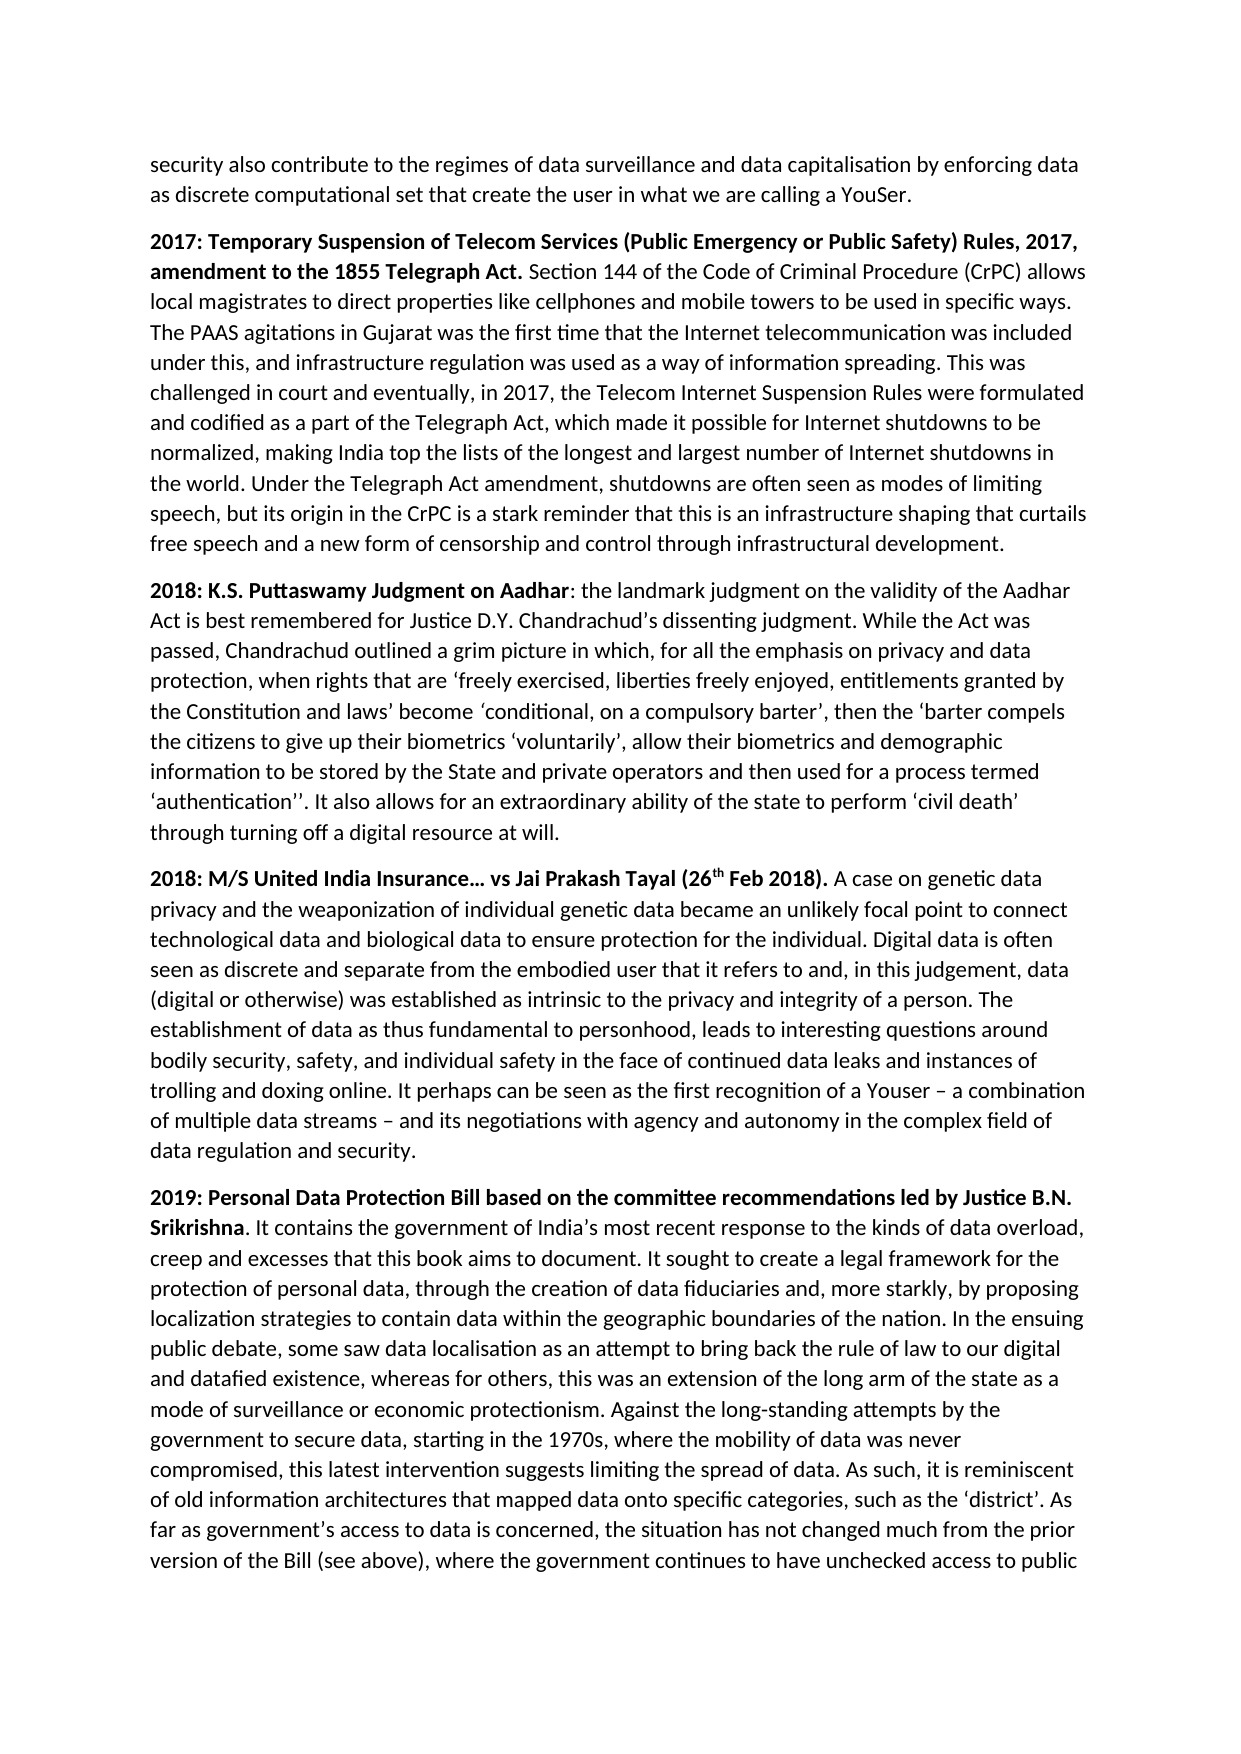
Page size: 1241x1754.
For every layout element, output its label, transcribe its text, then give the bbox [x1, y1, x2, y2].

text 2018: M/S United India Insurance… vs Jai Prakash Tayal (26th Feb 2018). A case on genetic data privacy and the weaponization of individual genetic data became an unlikely focal point to connect technological data and biological data to ensure protection for the individual. Digital data is often seen as discrete and separate from the embodied user that it refers to and, in this judgement, data (digital or otherwise) was established as intrinsic to the privacy and integrity of a person. The establishment of data as thus fundamental to personhood, leads to interesting questions around bodily security, safety, and individual safety in the face of continued data leaks and instances of trolling and doxing online. It perhaps can be seen as the first recognition of a Youser – a combination of multiple data streams – and its negotiations with agency and autonomy in the complex field of data regulation and security. [150, 864, 1090, 1164]
text 2018: K.S. Puttaswamy Judgment on Aadhar: the landmark judgment on the validity of the Aadhar Act is best remembered for Justice D.Y. Chandrachud’s dissenting judgment. While the Act was passed, Chandrachud outlined a grim picture in which, for all the emphasis on privacy and data protection, when rights that are ‘freely exercised, liberties freely enjoyed, entitlements granted by the Constitution and laws’ become ‘conditional, on a compulsory barter’, then the ‘barter compels the citizens to give up their biometrics ‘voluntarily’, allow their biometrics and demographic information to be stored by the State and private operators and then used for a process termed ‘authentication’’. It also allows for an extraordinary ability of the state to perform ‘civil death’ through turning off a digital resource at will. [150, 576, 1090, 846]
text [150, 150, 1090, 208]
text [150, 1183, 1090, 1574]
text 2017: Temporary Suspension of Telecom Services (Public Emergency or Public Safety) Rules, 2017, amendment to the 1855 Telegraph Act. Section 144 of the Code of Criminal Procedure (CrPC) allows local magistrates to direct properties like cellphones and mobile towers to be used in specific ways. The PAAS agitations in Gujarat was the first time that the Internet telecommunication was included under this, and infrastructure regulation was used as a way of information spreading. This was challenged in court and eventually, in 2017, the Telecom Internet Suspension Rules were formulated and codified as a part of the Telegraph Act, which made it possible for Internet shutdowns to be normalized, making India top the lists of the longest and largest number of Internet shutdowns in the world. Under the Telegraph Act amendment, shutdowns are often seen as modes of limiting speech, but its origin in the CrPC is a stark reminder that this is an infrastructure shaping that curtails free speech and a new form of censorship and control through infrastructural development. [150, 227, 1090, 557]
